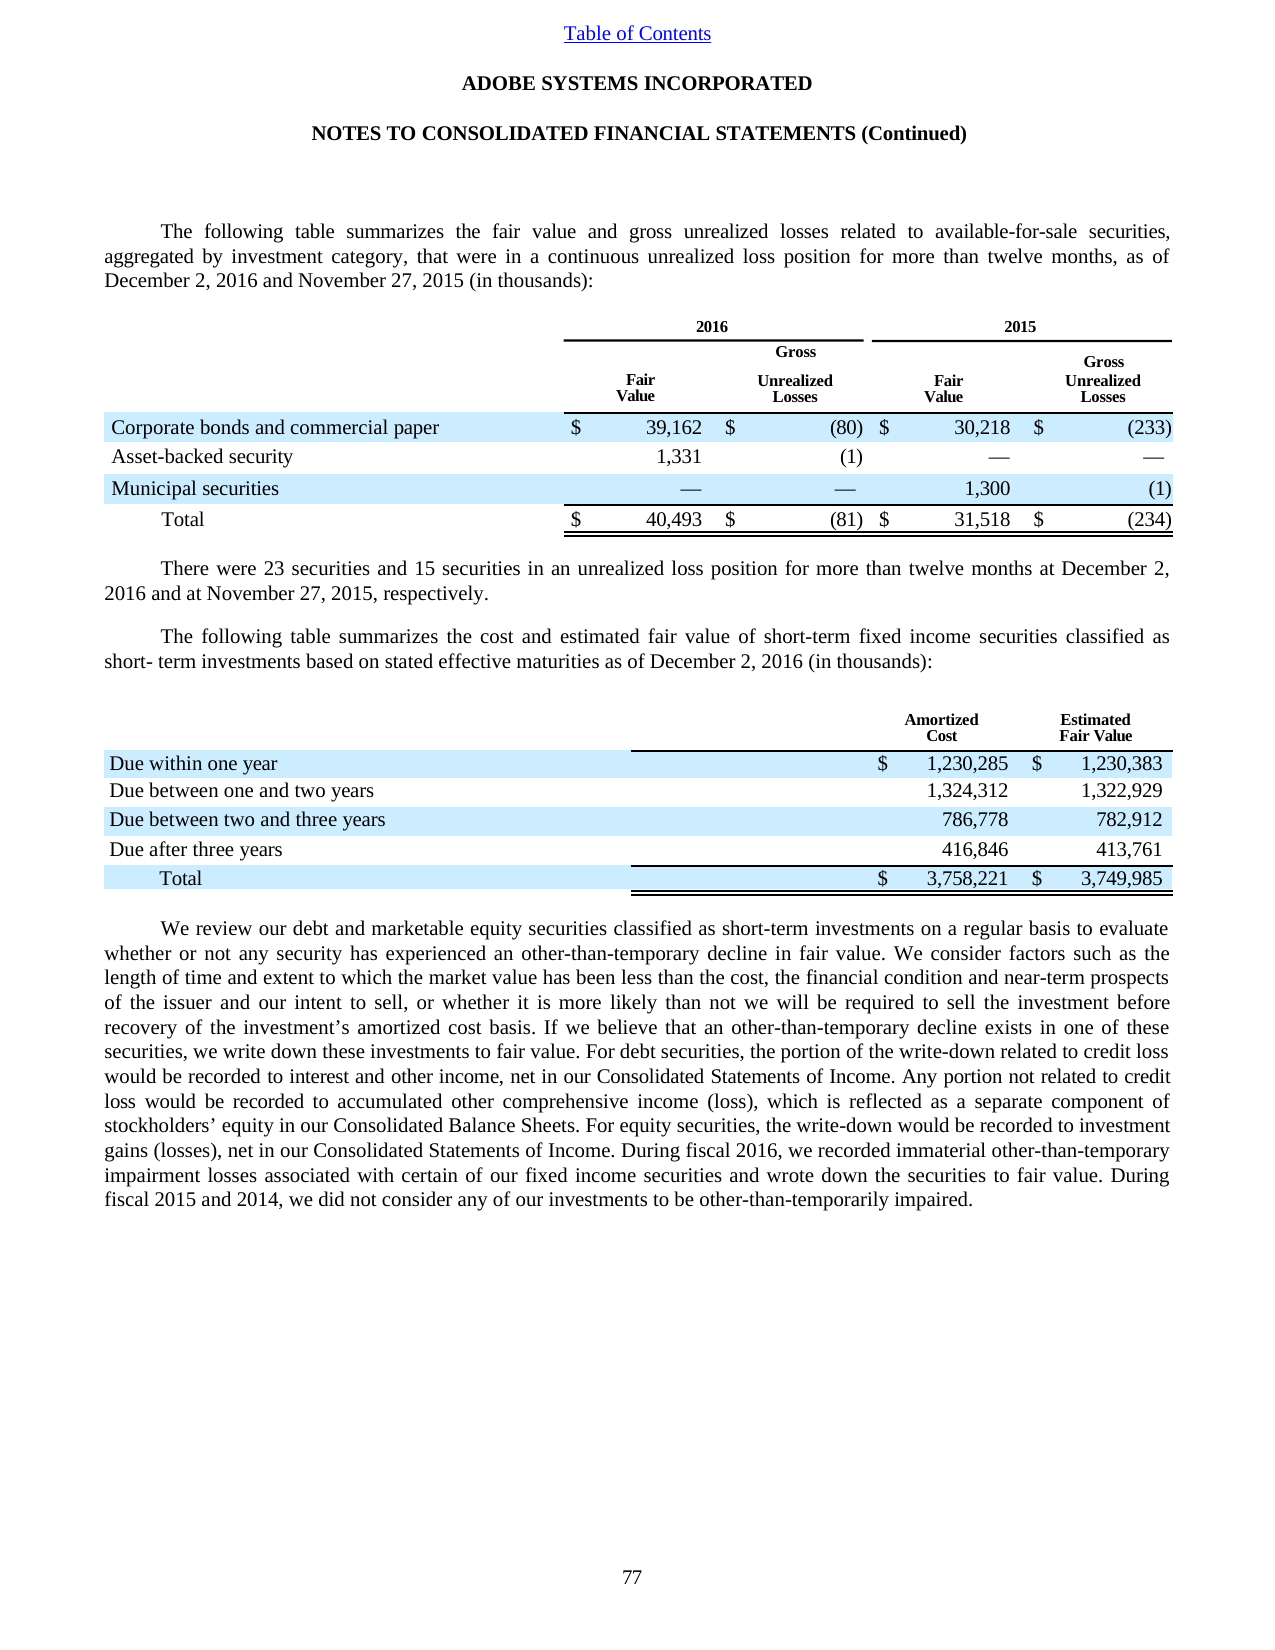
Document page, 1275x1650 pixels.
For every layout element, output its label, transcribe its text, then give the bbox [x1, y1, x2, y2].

text We review our debt and marketable equity securities classified as short-term investments on a regular basis to evaluate whether or not any security has experienced an other-than-temporary decline in fair value. We consider factors such as the length of time and extent to which the market value has been less than the cost, the financial condition and near-term prospects of the issuer and our intent to sell, or whether it is more likely than not we will be required to sell the investment before recovery of the investment’s amortized cost basis. If we believe that an other-than-temporary decline exists in one of these securities, we write down these investments to fair value. For debt securities, the portion of the write-down related to credit loss would be recorded to interest and other income, net in our Consolidated Statements of Income. Any portion not related to credit loss would be recorded to accumulated other comprehensive income (loss), which is reflected as a separate component of stockholders’ equity in our Consolidated Balance Sheets. For equity securities, the write-down would be recorded to investment gains (losses), net in our Consolidated Statements of Income. During fiscal 2016, we recorded immaterial other-than-temporary impairment losses associated with certain of our fixed income securities and wrote down the securities to fair value. During fiscal 2015 and 2014, we did not consider any of our investments to be other-than-temporarily impaired. [104, 916, 1171, 1211]
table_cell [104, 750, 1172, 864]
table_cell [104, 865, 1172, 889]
text The following table summarizes the fair value and gross unrealized losses related to available-for-sale securities, aggregated by investment category, that were in a continuous unrealized loss position for more than twelve months, as of December 2, 2016 and November 27, 2015 (in thousands): [104, 219, 1171, 292]
text There were 23 securities and 15 securities in an unrealized loss position for more than twelve months at December 2, 2016 and at November 27, 2015, respectively. [104, 556, 1171, 605]
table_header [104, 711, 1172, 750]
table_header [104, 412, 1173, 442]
text Unrealized Losses [1065, 373, 1143, 406]
text Fair Value [615, 372, 655, 405]
text The following table summarizes the cost and estimated fair value of short-term fixed income securities classified as short- term investments based on stated effective maturities as of December 2, 2016 (in thousands): [104, 624, 1171, 673]
text Fair Value [923, 373, 963, 406]
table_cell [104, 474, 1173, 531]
text Gross [775, 344, 1037, 361]
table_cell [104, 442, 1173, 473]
text Gross [1083, 353, 1198, 371]
text 2016 2015 [696, 317, 1037, 336]
text Unrealized Losses [757, 373, 835, 406]
